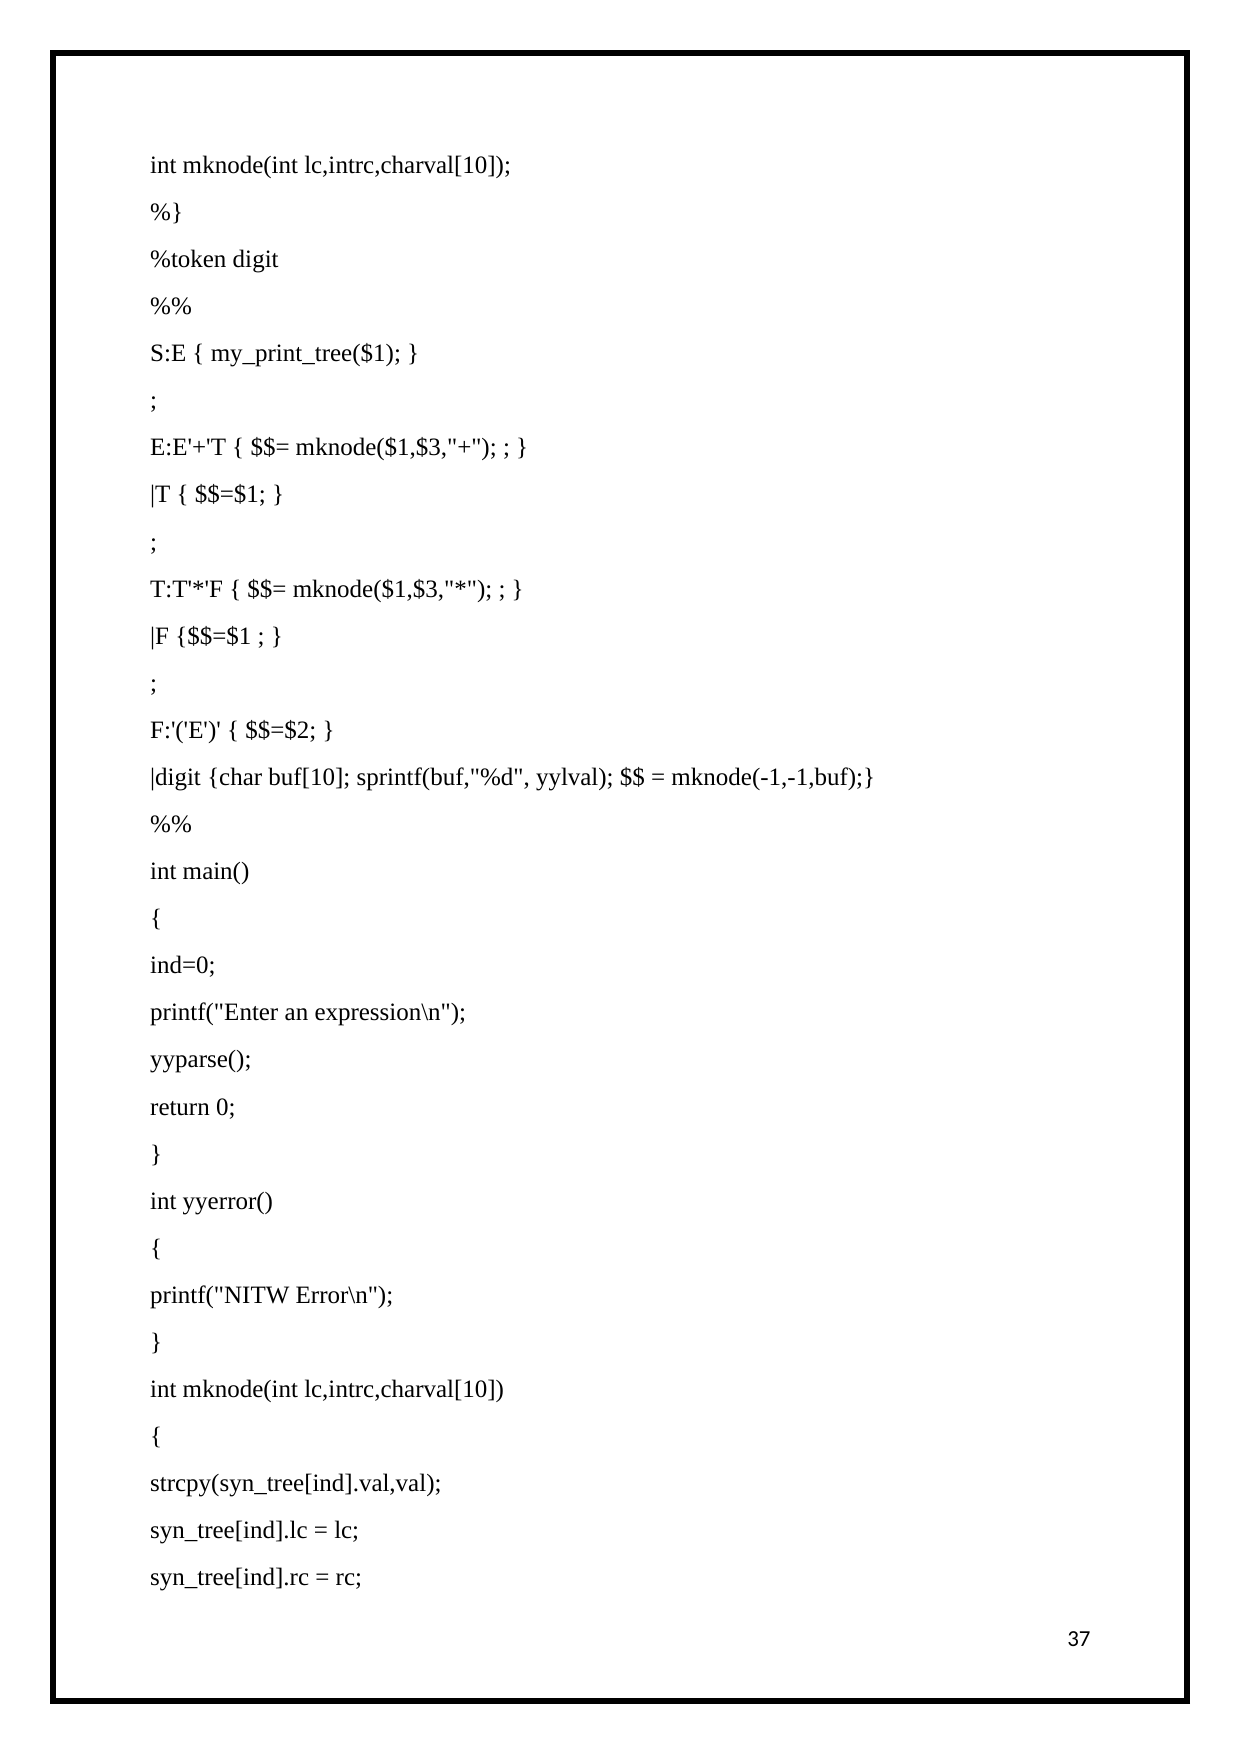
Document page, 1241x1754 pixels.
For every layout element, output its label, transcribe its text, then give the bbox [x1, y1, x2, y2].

text printf("Enter an expression\n"); [150, 997, 1090, 1026]
text int main() [150, 856, 1090, 885]
text ind=0; [150, 950, 1090, 979]
text T:T'*'F { $$= mknode($1,$3,"*"); ; } [150, 574, 1090, 602]
text return 0; [150, 1092, 1090, 1120]
text ; [150, 668, 1090, 697]
text %% [150, 809, 1090, 838]
text { [150, 1421, 1090, 1450]
text strcpy(syn_tree[ind].val,val); [150, 1468, 1090, 1497]
text { [150, 903, 1090, 932]
text |T { $$=$1; } [150, 479, 1090, 508]
text E:E'+'T { $$= mknode($1,$3,"+"); ; } [150, 432, 1090, 461]
text printf("NITW Error\n"); [150, 1280, 1090, 1309]
text %% [150, 291, 1090, 320]
text F:'('E')' { $$=$2; } [150, 715, 1090, 744]
text |F {$$=$1 ; } [150, 621, 1090, 649]
text yyparse(); [150, 1044, 1090, 1073]
text S:E { my_print_tree($1); } [150, 338, 1090, 367]
text } [150, 1139, 1090, 1167]
text ; [150, 527, 1090, 555]
text int mknode(int lc,intrc,charval[10]); [150, 150, 1090, 179]
text |digit {char buf[10]; sprintf(buf,"%d", yylval); $$ = mknode(-1,-1,buf);} [150, 762, 1090, 791]
text } [150, 1327, 1090, 1356]
text { [150, 1233, 1090, 1262]
text ; [150, 385, 1090, 414]
text %} [150, 197, 1090, 226]
text int mknode(int lc,intrc,charval[10]) [150, 1374, 1090, 1403]
text %token digit [150, 244, 1090, 273]
text syn_tree[ind].rc = rc; [150, 1562, 1090, 1591]
text syn_tree[ind].lc = lc; [150, 1515, 1090, 1544]
text int yyerror() [150, 1186, 1090, 1214]
